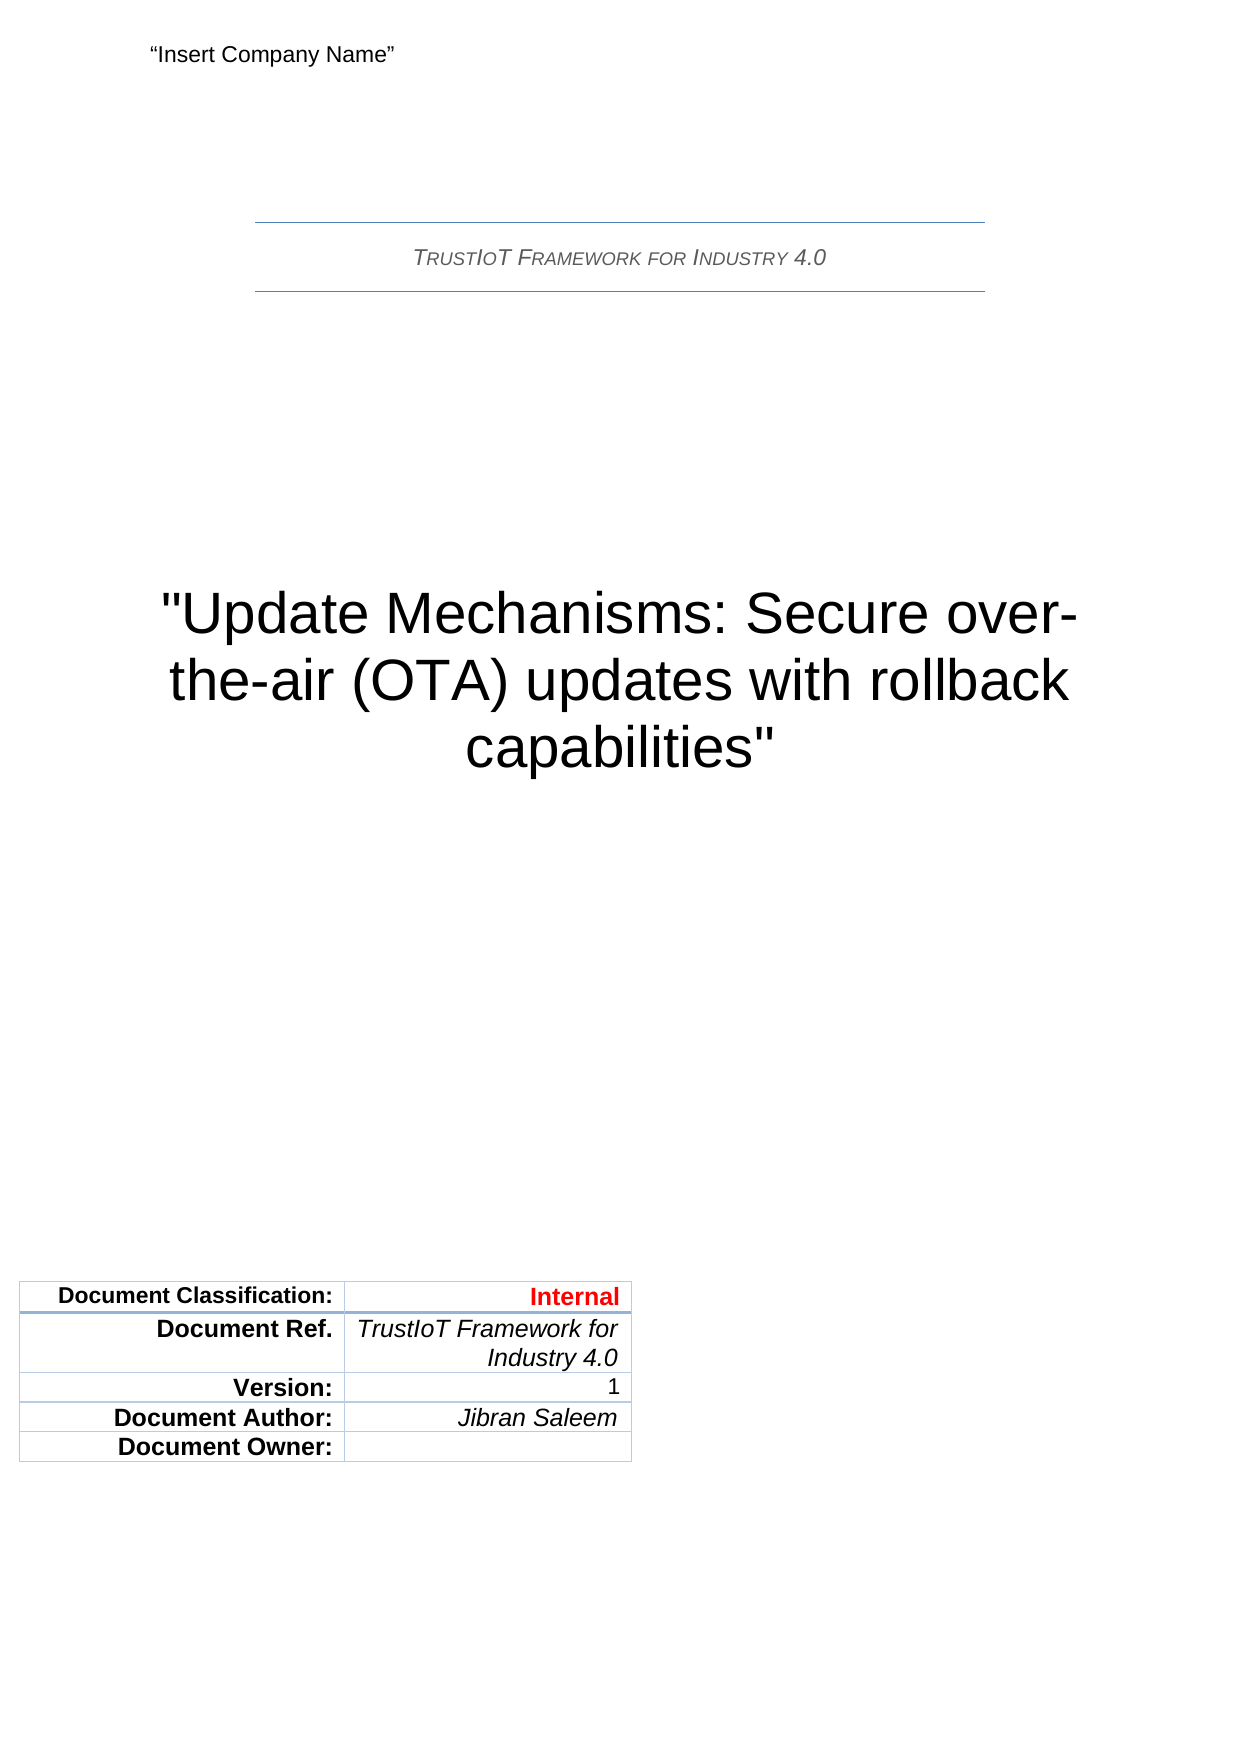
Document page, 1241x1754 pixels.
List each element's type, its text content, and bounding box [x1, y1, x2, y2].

table_cell Jibran Saleem [345, 1403, 631, 1431]
table_cell TrustIoT Framework for Industry 4.0 [345, 1314, 631, 1372]
table_header Internal [345, 1282, 631, 1311]
table_header Document Classification: [20, 1282, 344, 1311]
table_cell Version: [20, 1373, 344, 1401]
table_cell Document Ref. [20, 1314, 344, 1372]
table_cell [345, 1432, 631, 1461]
text "Update Mechanisms: Secure over-the-air (OTA) updates with rollback capabilities" [150, 579, 1090, 780]
table_cell Document Author: [20, 1403, 344, 1431]
table_cell Document Owner: [20, 1432, 344, 1461]
